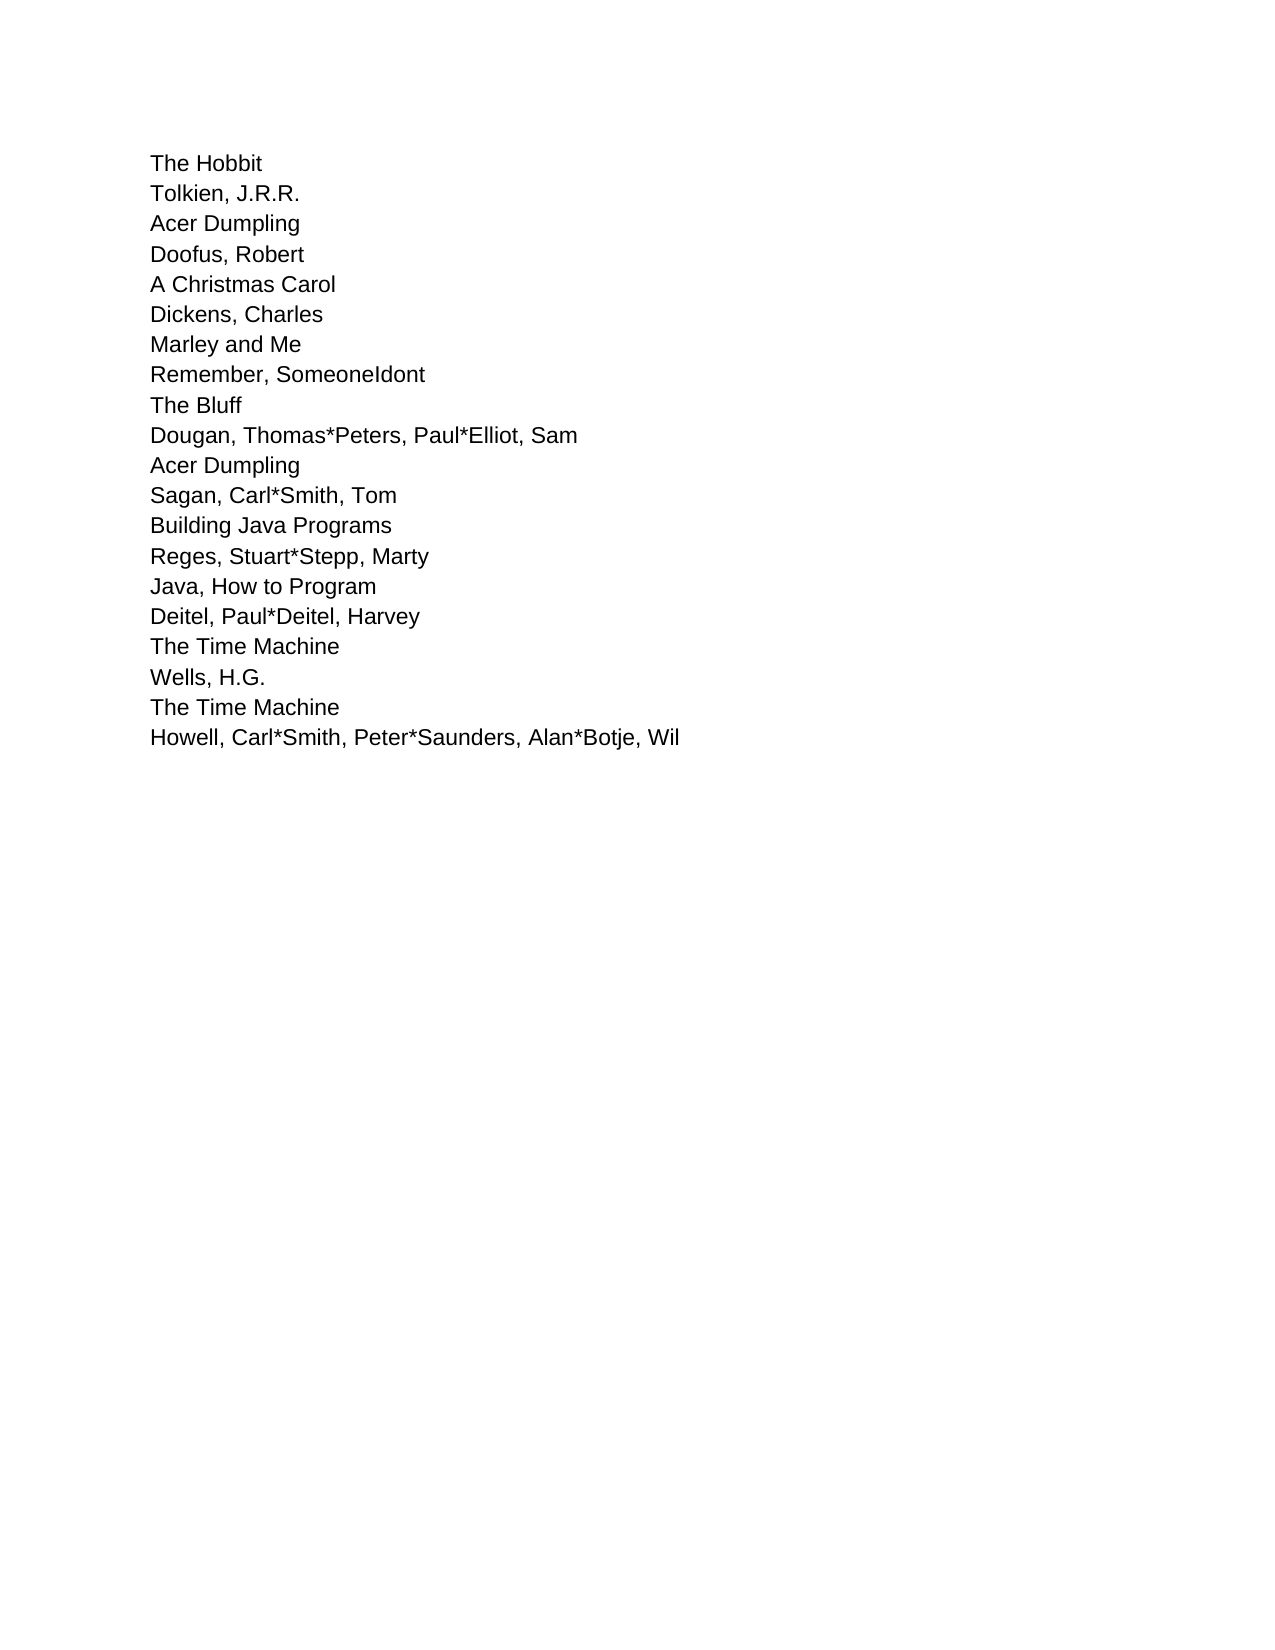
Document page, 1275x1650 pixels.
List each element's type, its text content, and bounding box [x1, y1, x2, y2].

text Dickens, Charles [150, 301, 1125, 327]
text Java, How to Program [150, 573, 1125, 599]
text A Christmas Carol [150, 271, 1125, 297]
text Acer Dumpling [150, 452, 1125, 478]
text Tolkien, J.R.R. [150, 180, 1125, 207]
text Sagan, Carl*Smith, Tom [150, 482, 1125, 509]
text Howell, Carl*Smith, Peter*Saunders, Alan*Botje, Wil [150, 724, 1125, 750]
text Remember, SomeoneIdont [150, 361, 1125, 388]
text Wells, H.G. [150, 663, 1125, 690]
text Reges, Stuart*Stepp, Marty [150, 543, 1125, 569]
text The Time Machine [150, 694, 1125, 720]
text Acer Dumpling [150, 210, 1125, 237]
text Marley and Me [150, 331, 1125, 358]
text Building Java Programs [150, 512, 1125, 539]
text Deitel, Paul*Deitel, Harvey [150, 603, 1125, 629]
text Dougan, Thomas*Peters, Paul*Elliot, Sam [150, 422, 1125, 448]
text Doofus, Robert [150, 241, 1125, 267]
text The Bluff [150, 392, 1125, 418]
text The Time Machine [150, 633, 1125, 660]
text The Hobbit [150, 150, 1125, 176]
